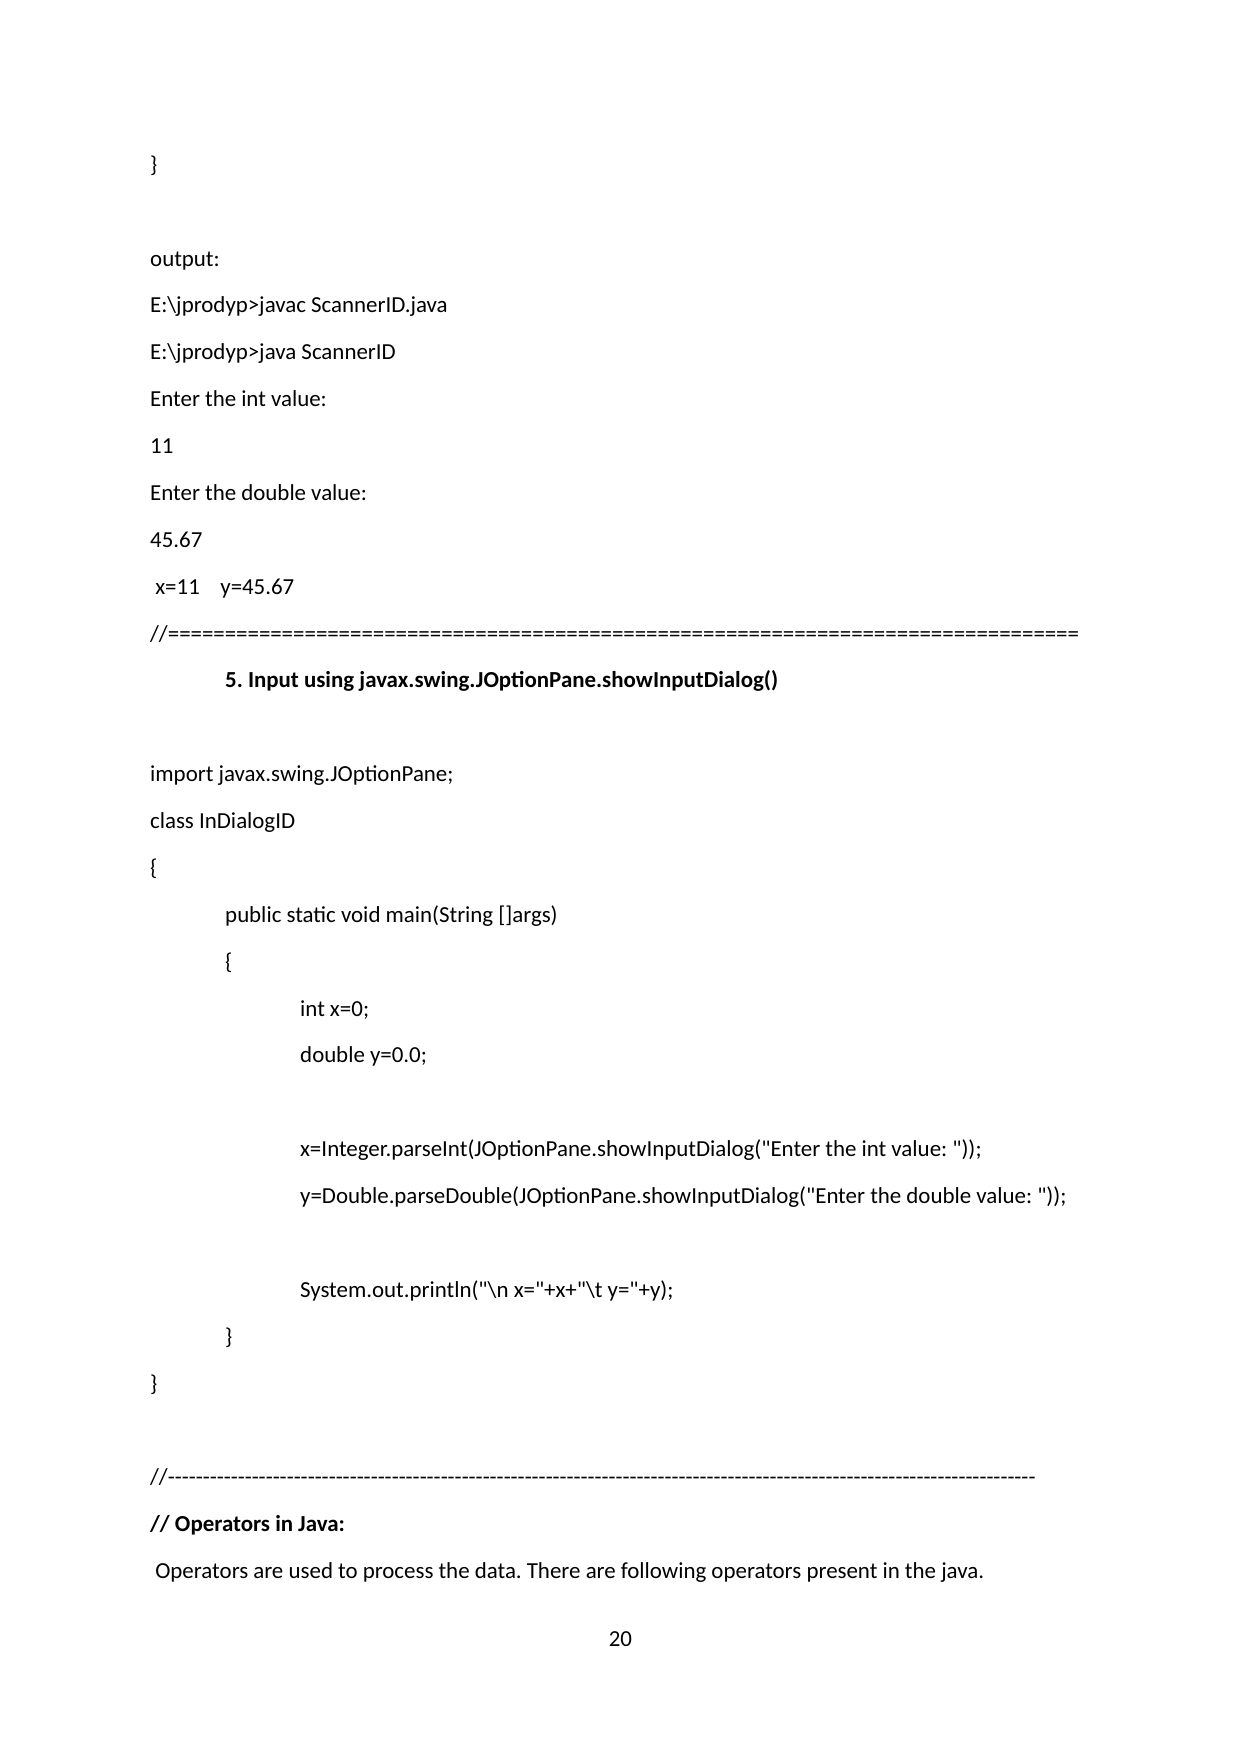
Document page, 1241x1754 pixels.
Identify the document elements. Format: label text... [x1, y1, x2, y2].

text //---------------------------------------------------------------------------------------------------------------------------- [150, 1462, 1090, 1491]
text { [150, 853, 1090, 881]
text //================================================================================ [150, 619, 1090, 647]
text } [150, 1322, 1090, 1350]
text int x=0; [150, 994, 1090, 1022]
text public static void main(String []args) [150, 900, 1090, 928]
text } [150, 150, 1090, 178]
text 45.67 [150, 525, 1090, 553]
text import javax.swing.JOptionPane; [150, 759, 1090, 787]
text 11 [150, 431, 1090, 459]
text class InDialogID [150, 806, 1090, 834]
text E:\jprodyp>java ScannerID [150, 337, 1090, 366]
text double y=0.0; [150, 1041, 1090, 1069]
text } [150, 1369, 1090, 1397]
text 5. Input using javax.swing.JOptionPane.showInputDialog() [150, 666, 1090, 694]
text System.out.println("\n x="+x+"\t y="+y); [150, 1275, 1090, 1303]
text Operators are used to process the data. There are following operators present in the java. [150, 1556, 1090, 1584]
text { [150, 947, 1090, 975]
text Enter the double value: [150, 478, 1090, 506]
text x=11 y=45.67 [150, 572, 1090, 600]
text output: [150, 244, 1090, 272]
text x=Integer.parseInt(JOptionPane.showInputDialog("Enter the int value: ")); [150, 1134, 1090, 1162]
text // Operators in Java: [150, 1509, 1090, 1537]
text Enter the int value: [150, 384, 1090, 412]
text y=Double.parseDouble(JOptionPane.showInputDialog("Enter the double value: ")); [150, 1181, 1090, 1209]
text E:\jprodyp>javac ScannerID.java [150, 291, 1090, 319]
